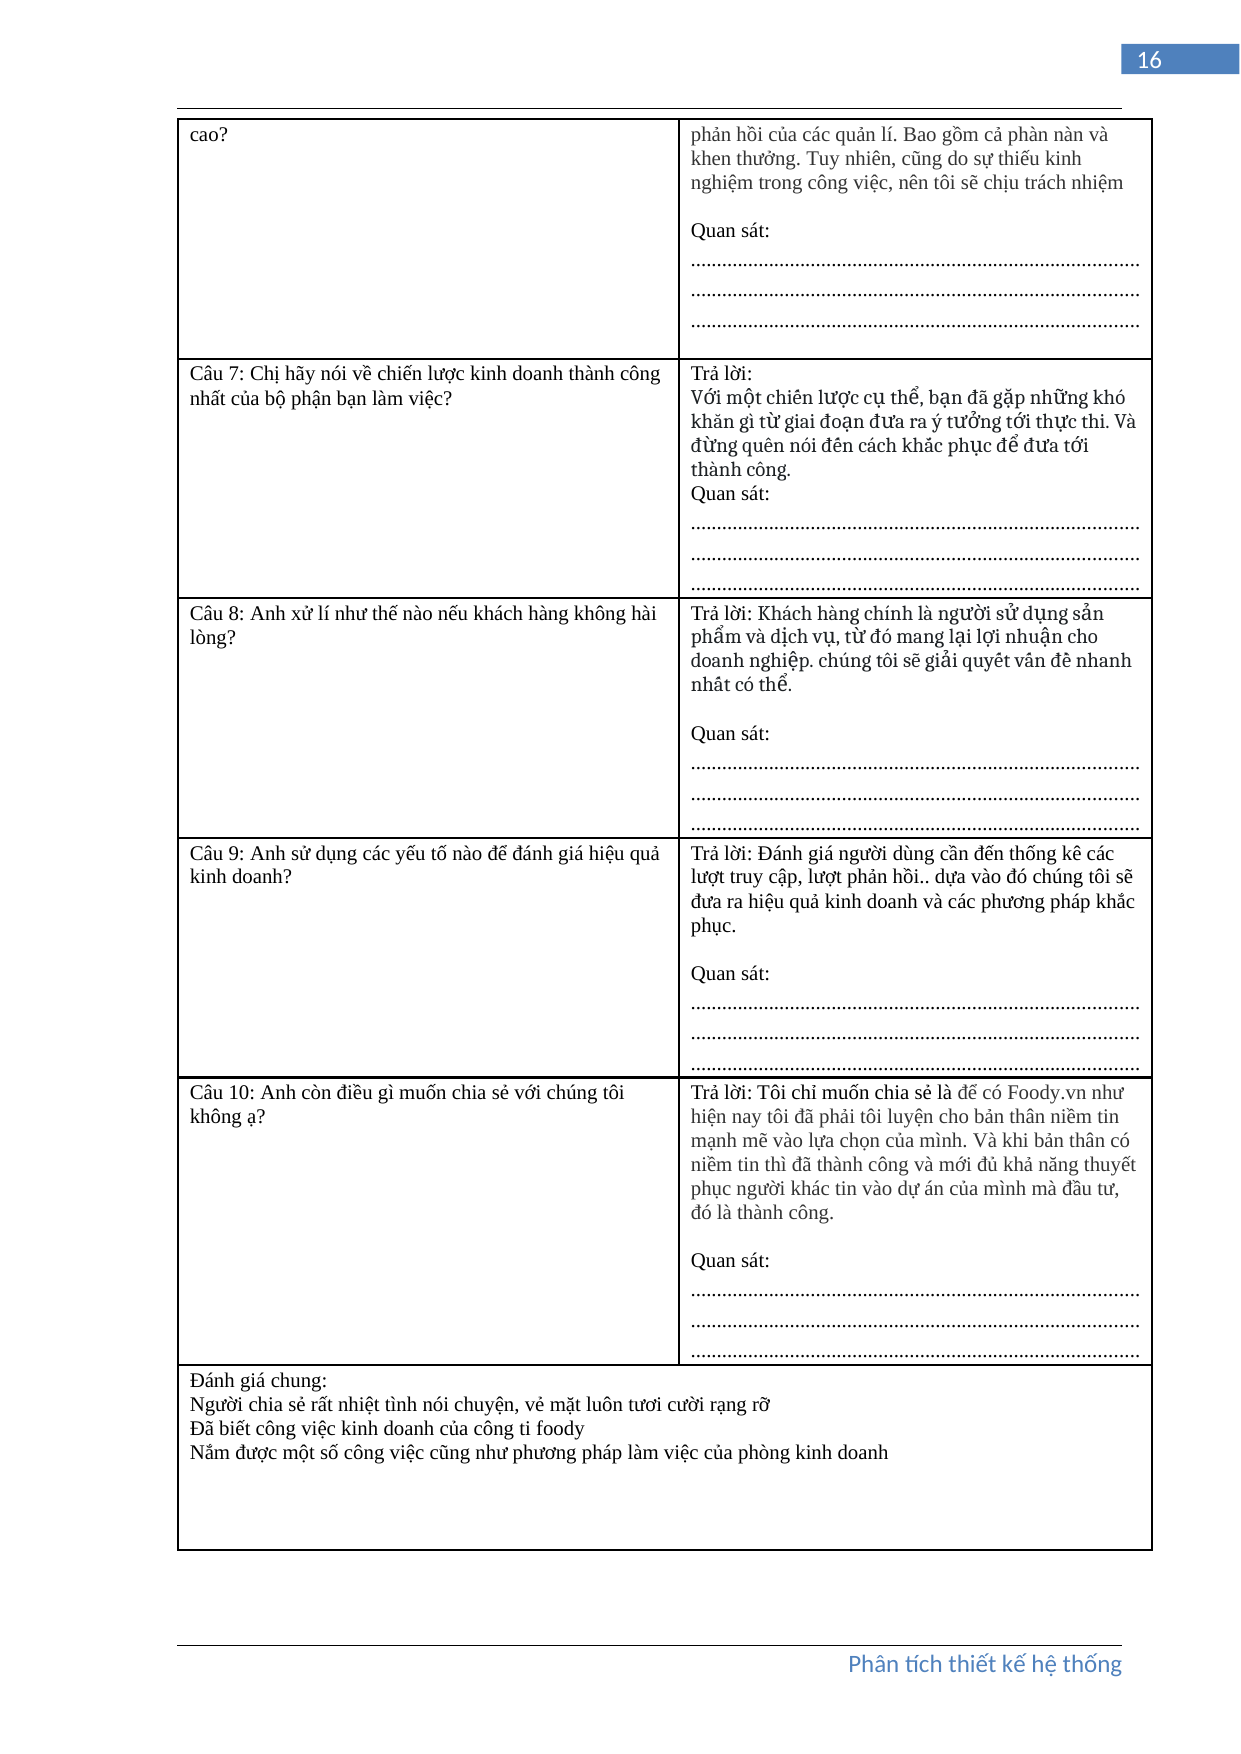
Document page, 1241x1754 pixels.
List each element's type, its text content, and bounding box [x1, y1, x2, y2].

table_cell Trả lời: Tôi chỉ muốn chia sẻ là để có Foody.vn như hiện nay tôi đã phải tôi luyện cho bản thân niềm tin mạnh mẽ vào lựa chọn của mình. Và khi bản thân có niềm tin thì đã thành công và mới đủ khả năng thuyết phục người khác tin vào dự án của mình mà đầu tư, đó là thành công. Quan sát: [680, 1079, 1151, 1364]
table_cell Trả lời: Với một chiến lược cụ thể, bạn đã gặp những khó khăn gì từ giai đoạn đưa ra ý tưởng tới thực thi. Và đừng quên nói đến cách khắc phục để đưa tới thành công. Quan sát: [680, 360, 1151, 597]
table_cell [179, 120, 678, 358]
table_cell Trả lời: Khách hàng chính là người sử dụng sản phẩm và dịch vụ, từ đó mang lại lợi nhuận cho doanh nghiệp. chúng tôi sẽ giải quyết vấn đề nhanh nhất có thể. Quan sát: [680, 599, 1151, 837]
table_cell Câu 8: Anh xử lí như thế nào nếu khách hàng không hài lòng? [179, 599, 678, 837]
table_cell Trả lời: Đánh giá người dùng cần đến thống kê các lượt truy cập, lượt phản hồi.. dựa vào đó chúng tôi sẽ đưa ra hiệu quả kinh doanh và các phương pháp khắc phục. Quan sát: [680, 839, 1151, 1076]
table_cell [680, 120, 1151, 358]
table_cell Câu 10: Anh còn điều gì muốn chia sẻ với chúng tôi không ạ? [179, 1079, 678, 1364]
table_cell Câu 9: Anh sử dụng các yếu tố nào để đánh giá hiệu quả kinh doanh? [179, 839, 678, 1076]
table_cell Câu 7: Chị hãy nói về chiến lược kinh doanh thành công nhất của bộ phận bạn làm việc? [179, 360, 678, 597]
table_cell Đánh giá chung: Người chia sẻ rất nhiệt tình nói chuyện, vẻ mặt luôn tươi cười rạng rỡ Đã biết công việc kinh doanh của công ti foody Nắm được một số công việc cũng như phương pháp làm việc của phòng kinh doanh [179, 1366, 1151, 1549]
